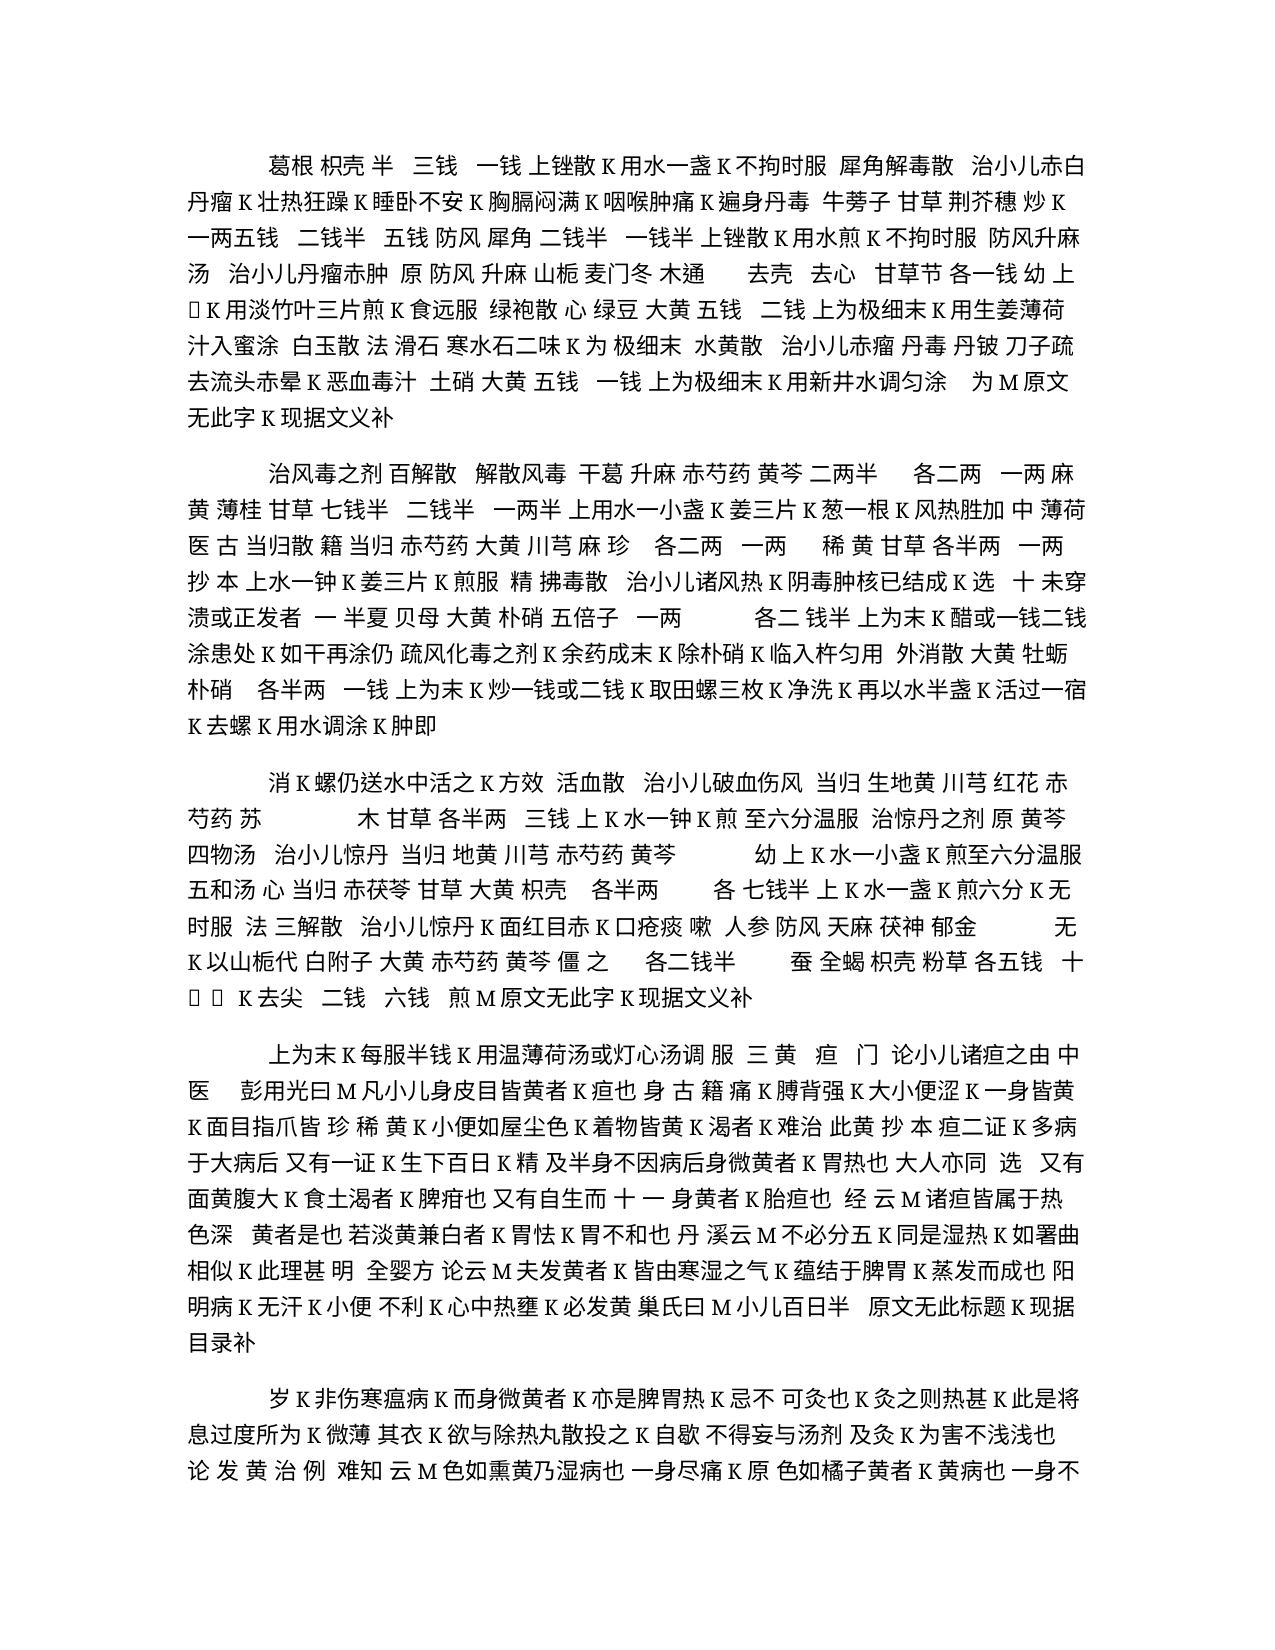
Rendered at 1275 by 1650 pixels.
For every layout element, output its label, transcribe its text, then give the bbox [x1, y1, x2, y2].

text 上为末K每服半钱K用温薄荷汤或灯心汤调 服 三 黄 疸 门 论小儿诸疸之由 中 医 彭用光曰M凡小儿身皮目皆黄者K疸也 身 古 籍 痛K膊背强K大小便涩K一身皆黄K面目指爪皆 珍 稀 黄K小便如屋尘色K着物皆黄K渴者K难治 此黄 抄 本 疸二证K多病于大病后 又有一证K生下百日K 精 及半身不因病后身微黄者K胃热也 大人亦同 选 又有面黄腹大K食土渴者K脾疳也 又有自生而 十 一 身黄者K胎疸也 经 云M诸疸皆属于热 色深 黄者是也 若淡黄兼白者K胃怯K胃不和也 丹 溪云M不必分五K同是湿热K如署曲相似K此理甚 明 全婴方 论云M夫发黄者K皆由寒湿之气K 蕴结于脾胃K蒸发而成也 阳明病K无汗K小便 不利K心中热壅K必发黄 巢氏曰M小儿百日半 原文无此标题K现据目录补 [187, 1039, 1087, 1358]
text 治风毒之剂 百解散 解散风毒 干葛 升麻 赤芍药 黄芩 二两半 各二两 一两 麻黄 薄桂 甘草 七钱半 二钱半 一两半 上用水一小盏K姜三片K葱一根K风热胜加 中 薄荷 医 古 当归散 籍 当归 赤芍药 大黄 川芎 麻 珍 各二两 一两 稀 黄 甘草 各半两 一两 抄 本 上水一钟K姜三片K煎服 精 拂毒散 治小儿诸风热K阴毒肿核已结成K 选 十 未穿溃或正发者 一 半夏 贝母 大黄 朴硝 五倍子 一两 各二 钱半 上为末K醋或一钱二钱涂患处K如干再涂仍 疏风化毒之剂K余药成末K除朴硝K临入杵匀用 外消散 大黄 牡蛎 朴硝 各半两 一钱 上为末K炒一钱或二钱K取田螺三枚K净洗K 再以水半盏K活过一宿K去螺K用水调涂K肿即 [187, 458, 1087, 741]
text 消K螺仍送水中活之K方效 活血散 治小儿破血伤风 当归 生地黄 川芎 红花 赤芍药 苏 木 甘草 各半两 三钱 上K水一钟K煎 至六分温服 治惊丹之剂 原 黄芩四物汤 治小儿惊丹 当归 地黄 川芎 赤芍药 黄芩 幼 上K水一小盏K煎至六分温服 五和汤 心 当归 赤茯苓 甘草 大黄 枳壳 各半两 各 七钱半 上K水一盏K煎六分K无时服 法 三解散 治小儿惊丹K面红目赤K口疮痰 嗽 人参 防风 天麻 茯神 郁金 无K以山栀代 白附子 大黄 赤芍药 黄芩 僵 之 各二钱半 蚕 全蝎 枳壳 粉草 各五钱 十五尾K去尖 二钱 六钱 煎M原文无此字K现据文义补 [187, 767, 1087, 1013]
text 葛根 枳壳 半 三钱 一钱 上锉散K用水一盏K不拘时服 犀角解毒散 治小儿赤白丹瘤K壮热狂躁K 睡卧不安K胸膈闷满K咽喉肿痛K遍身丹毒 牛蒡子 甘草 荆芥穗 炒K一两五钱 二钱半 五钱 防风 犀角 二钱半 一钱半 上锉散K用水煎K不拘时服 防风升麻汤 治小儿丹瘤赤肿 原 防风 升麻 山栀 麦门冬 木通 去壳 去心 甘草节 各一钱 幼 上咀K用淡竹叶三片煎K食远服 绿袍散 心 绿豆 大黄 五钱 二钱 上为极细末K用生姜薄荷汁入蜜涂 白玉散 法 滑石 寒水石二味K为 极细末 水黄散 治小儿赤瘤 丹毒 丹铍 刀子疏 去流头赤晕K恶血毒汁 土硝 大黄 五钱 一钱 上为极细末K用新井水调匀涂 为M原文无此字K现据文义补 [187, 150, 1087, 433]
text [187, 1383, 1087, 1486]
